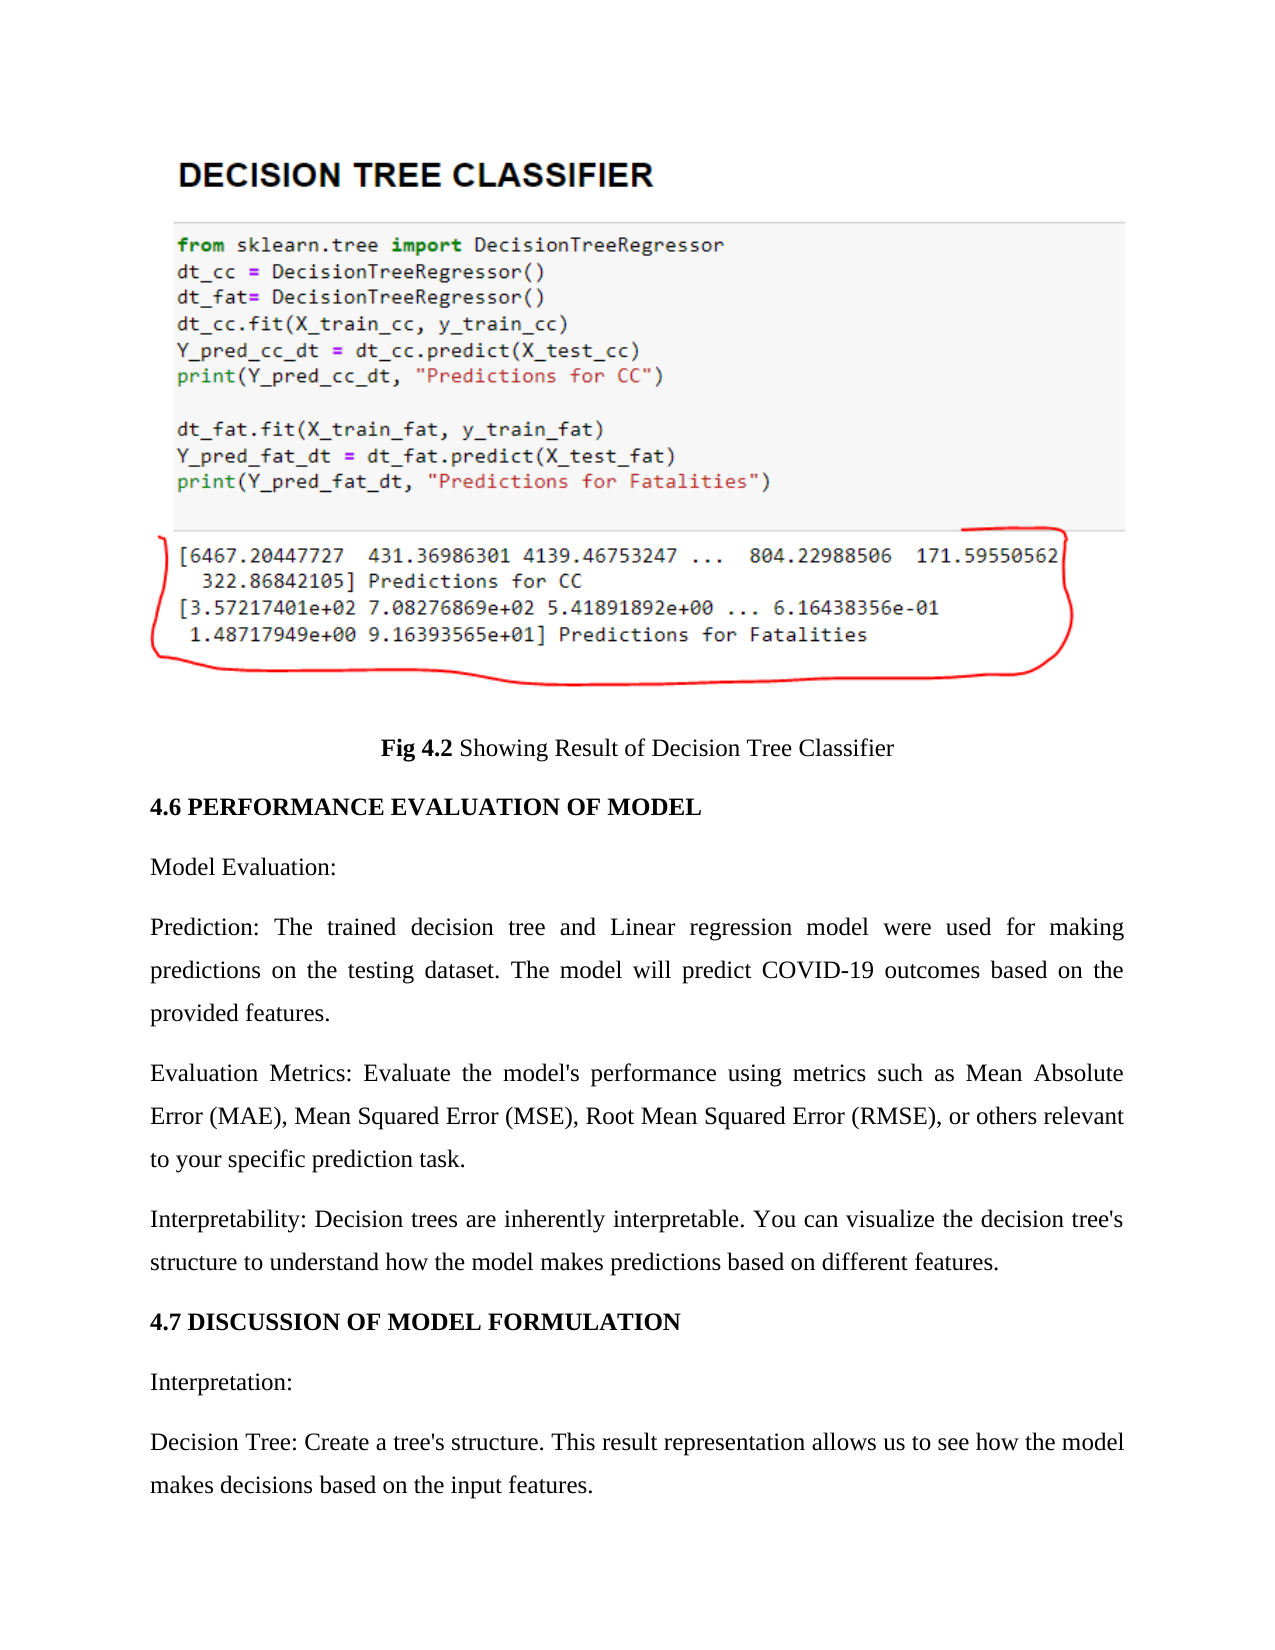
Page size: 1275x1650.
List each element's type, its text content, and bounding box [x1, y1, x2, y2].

text Prediction: The trained decision tree and Linear regression model were used for making predictions on the testing dataset. The model will predict COVID-19 outcomes based on the provided features. [150, 912, 1125, 1027]
picture [150, 150, 1125, 702]
text Decision Tree: Create a tree's structure. This result representation allows us to see how the model makes decisions based on the input features. [150, 1427, 1125, 1498]
text Evaluation Metrics: Evaluate the model's performance using metrics such as Mean Absolute Error (MAE), Mean Squared Error (MSE), Root Mean Squared Error (RMSE), or others relevant to your specific prediction task. [150, 1058, 1125, 1173]
text Model Evaluation: [150, 852, 1125, 881]
text Interpretability: Decision trees are inherently interpretable. You can visualize the decision tree's structure to understand how the model makes predictions based on different features. [150, 1204, 1125, 1276]
text 4.7 DISCUSSION OF MODEL FORMULATION [150, 1307, 1125, 1336]
text Interpretation: [150, 1367, 1125, 1396]
text 4.6 PERFORMANCE EVALUATION OF MODEL [150, 792, 1125, 821]
text Fig 4.2 Showing Result of Decision Tree Classifier [150, 733, 1125, 761]
